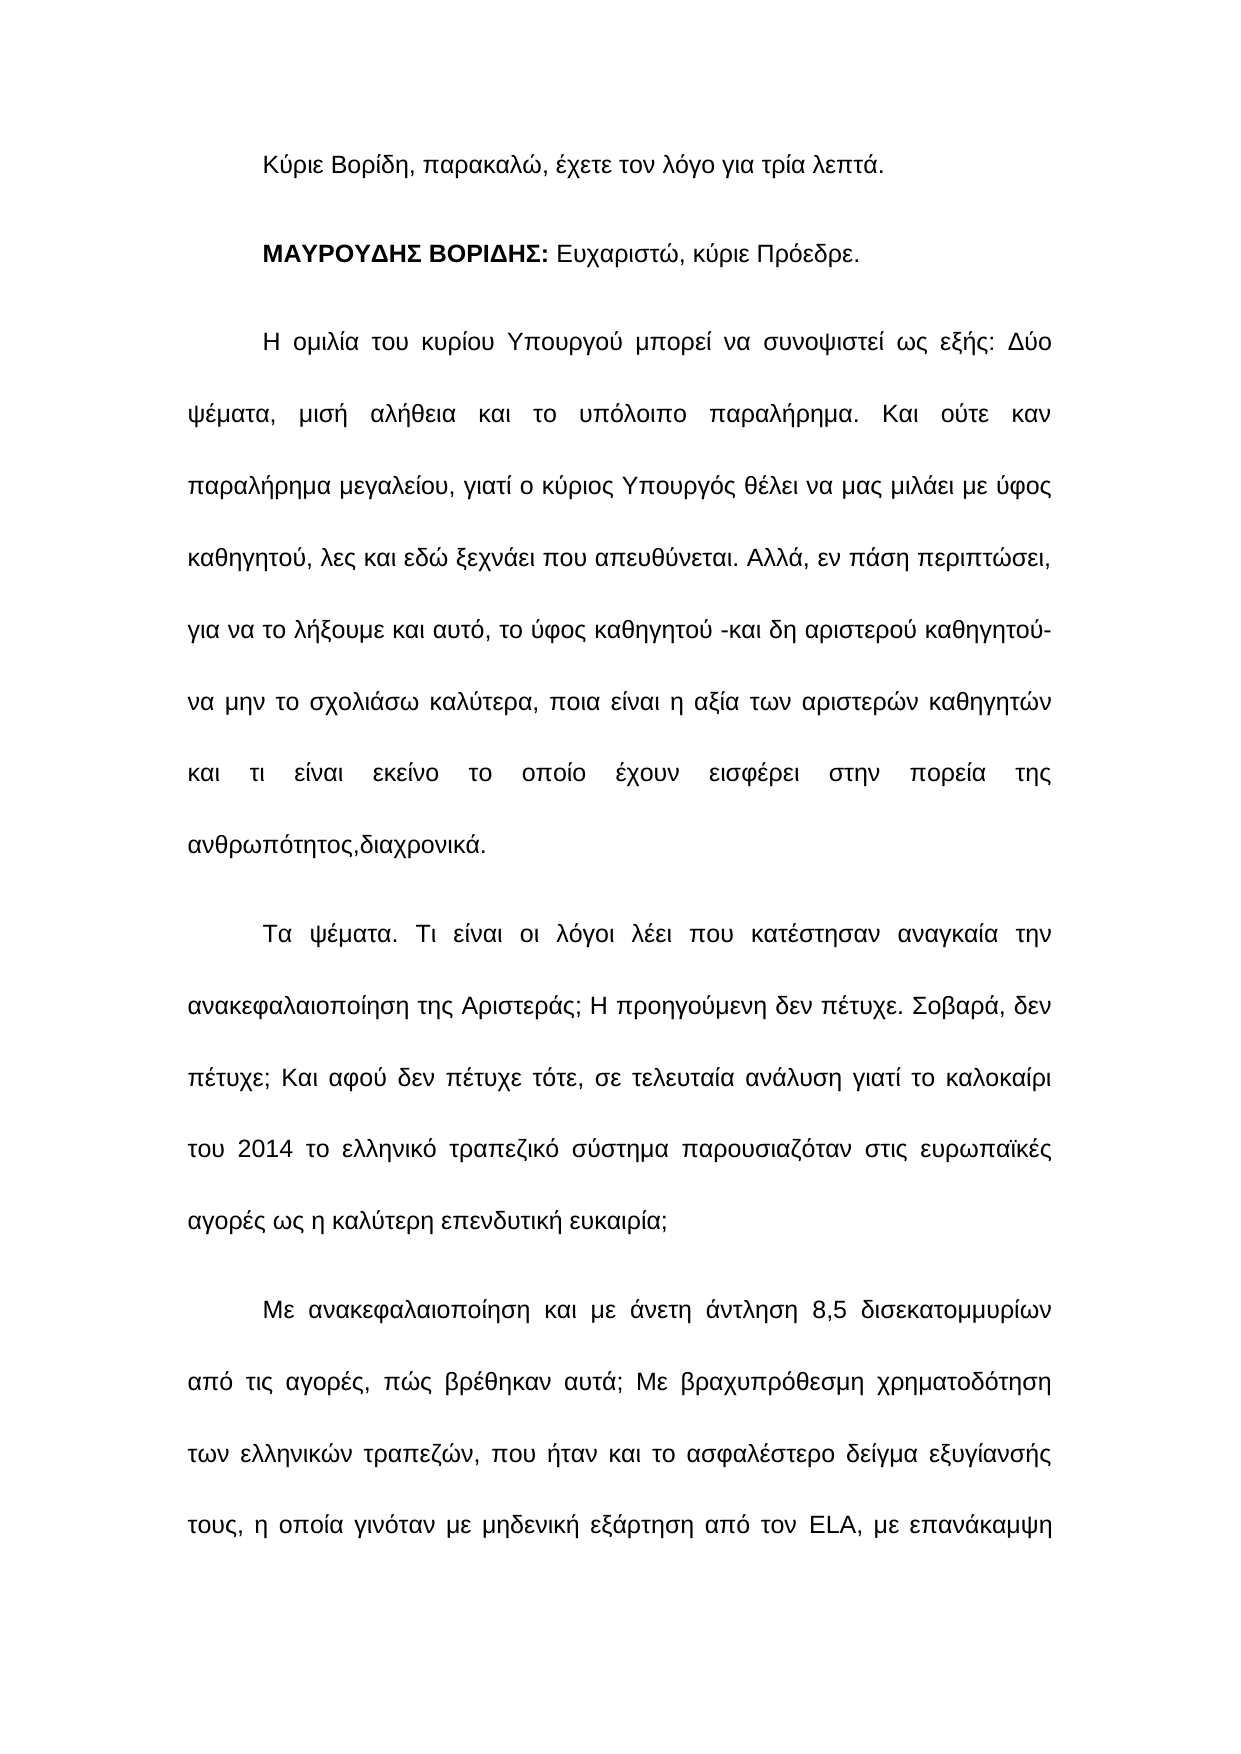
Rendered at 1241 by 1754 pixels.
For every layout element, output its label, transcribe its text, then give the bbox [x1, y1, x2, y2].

text ΜΑΥΡΟΥΔΗΣ ΒΟΡΙΔΗΣ: Ευχαριστώ, κύριε Πρόεδρε. [187, 238, 1053, 267]
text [187, 1295, 1053, 1539]
text Τα ψέματα. Τι είναι οι λόγοι λέει που κατέστησαν αναγκαία την ανακεφαλαιοποίηση της Αριστεράς; Η προηγούμενη δεν πέτυχε. Σοβαρά, δεν πέτυχε; Και αφού δεν πέτυχε τότε, σε τελευταία ανάλυση γιατί το καλοκαίρι του 2014 το ελληνικό τραπεζικό σύστημα παρουσιαζόταν στις ευρωπαϊκές αγορές ως η καλύτερη επενδυτική ευκαιρία; [187, 919, 1053, 1235]
text Κύριε Βορίδη, παρακαλώ, έχετε τον λόγο για τρία λεπτά. [187, 150, 1053, 179]
text Η ομιλία του κυρίου Υπουργού μπορεί να συνοψιστεί ως εξής: Δύο ψέματα, μισή αλήθεια και το υπόλοιπο παραλήρημα. Και ούτε καν παραλήρημα μεγαλείου, γιατί ο κύριος Υπουργός θέλει να μας μιλάει με ύφος καθηγητού, λες και εδώ ξεχνάει που απευθύνεται. Αλλά, εν πάση περιπτώσει, για να το λήξουμε και αυτό, το ύφος καθηγητού -και δη αριστερού καθηγητού- να μην το σχολιάσω καλύτερα, ποια είναι η αξία των αριστερών καθηγητών και τι είναι εκείνο το οποίο έχουν εισφέρει στην πορεία της ανθρωπότητος,διαχρονικά. [187, 327, 1053, 859]
